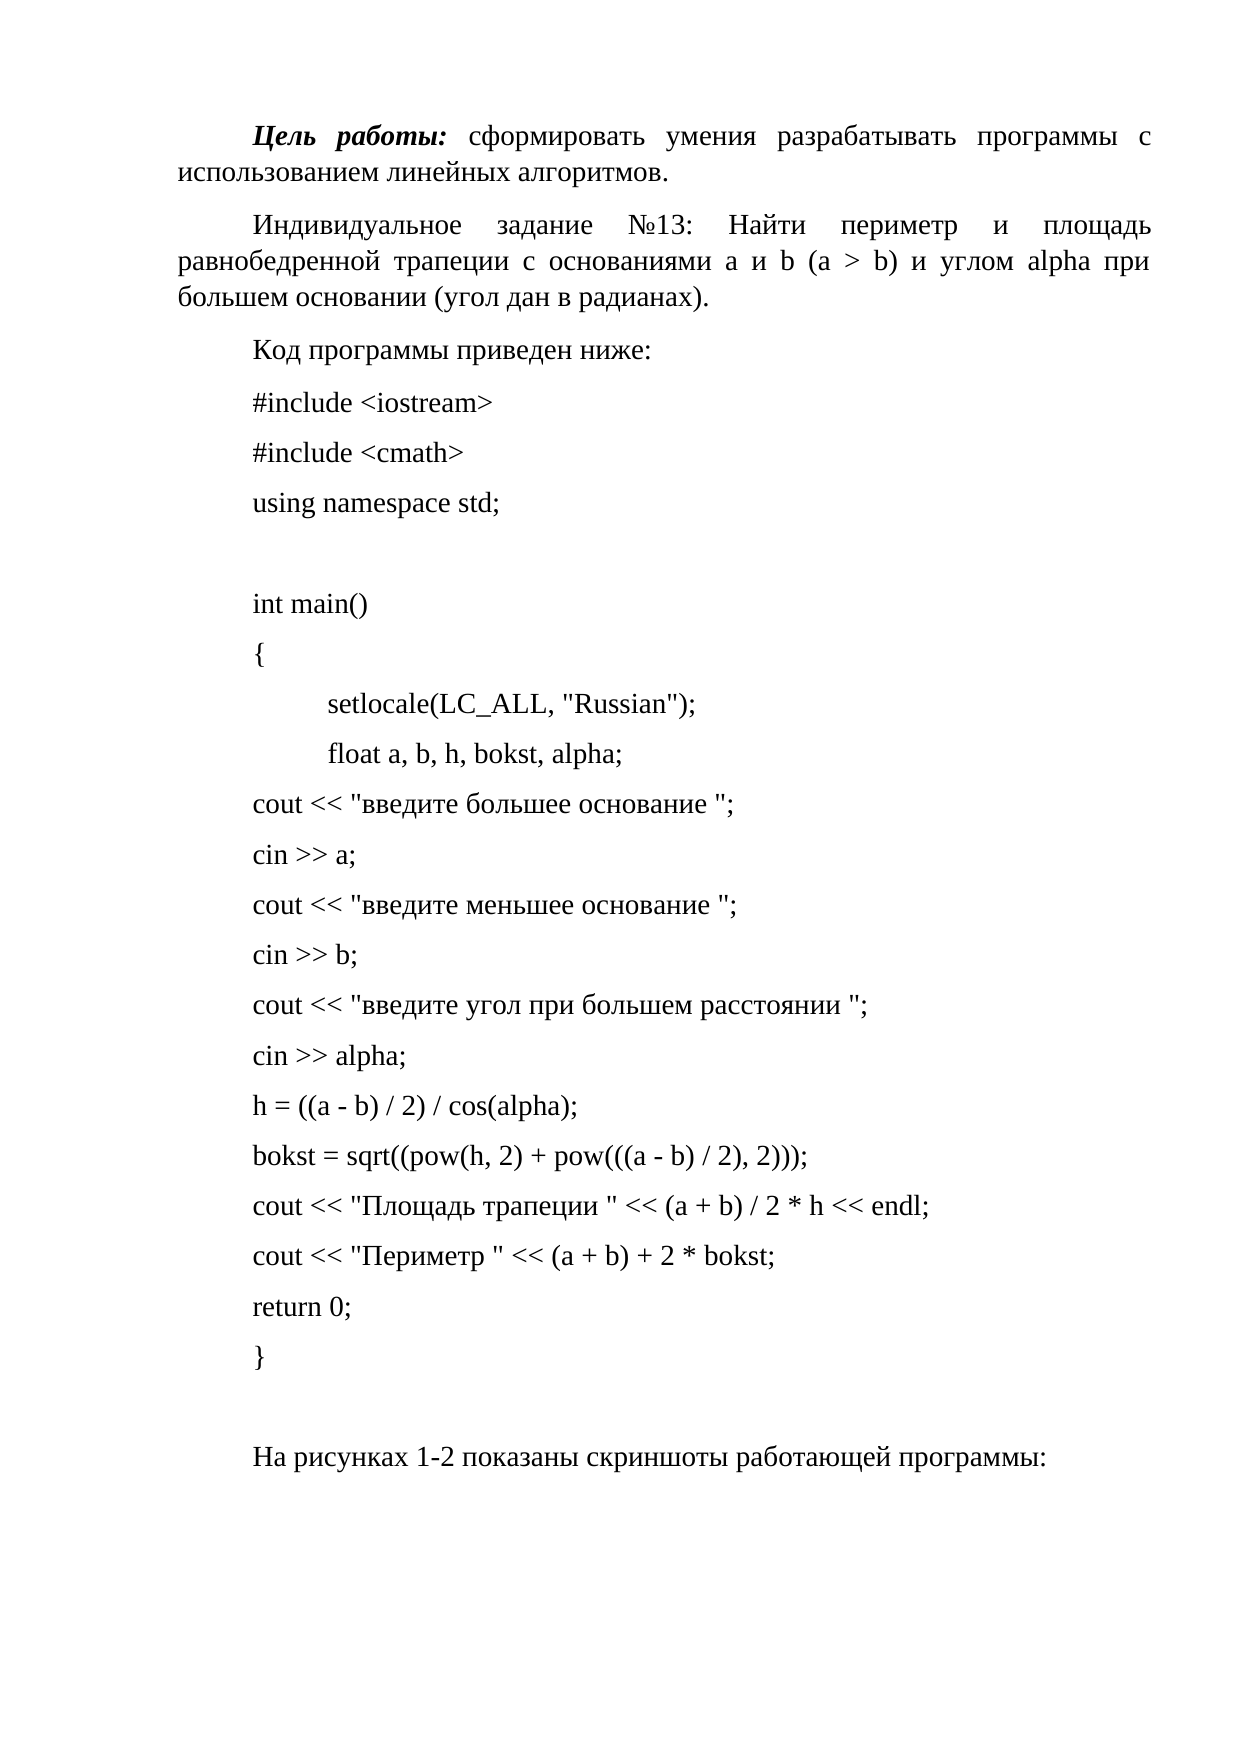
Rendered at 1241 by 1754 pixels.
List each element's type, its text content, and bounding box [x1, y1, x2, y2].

text cout << "введите меньшее основание "; [177, 887, 1152, 921]
text cin >> alpha; [177, 1038, 1152, 1071]
text int main() [177, 586, 1152, 619]
text bokst = sqrt((pow(h, 2) + pow(((a - b) / 2), 2))); [177, 1138, 1152, 1172]
text cin >> a; [177, 837, 1152, 870]
text cout << "введите угол при большем расстоянии "; [177, 987, 1152, 1021]
text h = ((a - b) / 2) / cos(alpha); [177, 1088, 1152, 1121]
text { [177, 636, 1152, 669]
text #include <cmath> [177, 435, 1152, 469]
text #include <iostream> [177, 385, 1152, 418]
text Индивидуальное задание №13: Найти периметр и площадь равнобедренной трапеции с основаниями a и b (a > b) и углом alpha при большем основании (угол дан в радианах). [177, 207, 1152, 313]
text Цель работы: сформировать умения разрабатывать программы с использованием линейных алгоритмов. [177, 118, 1152, 188]
text using namespace std; [177, 485, 1152, 519]
text float a, b, h, bokst, alpha; [177, 736, 1152, 770]
text cin >> b; [177, 937, 1152, 971]
text На рисунках 1-2 показаны скриншоты работающей программы: [177, 1439, 1152, 1473]
text setlocale(LC_ALL, "Russian"); [177, 686, 1152, 720]
text } [177, 1339, 1152, 1372]
text Код программы приведен ниже: [177, 332, 1152, 366]
text return 0; [177, 1289, 1152, 1322]
text cout << "Площадь трапеции " << (a + b) / 2 * h << endl; [177, 1188, 1152, 1222]
text cout << "введите большее основание "; [177, 787, 1152, 820]
text cout << "Периметр " << (a + b) + 2 * bokst; [177, 1238, 1152, 1272]
